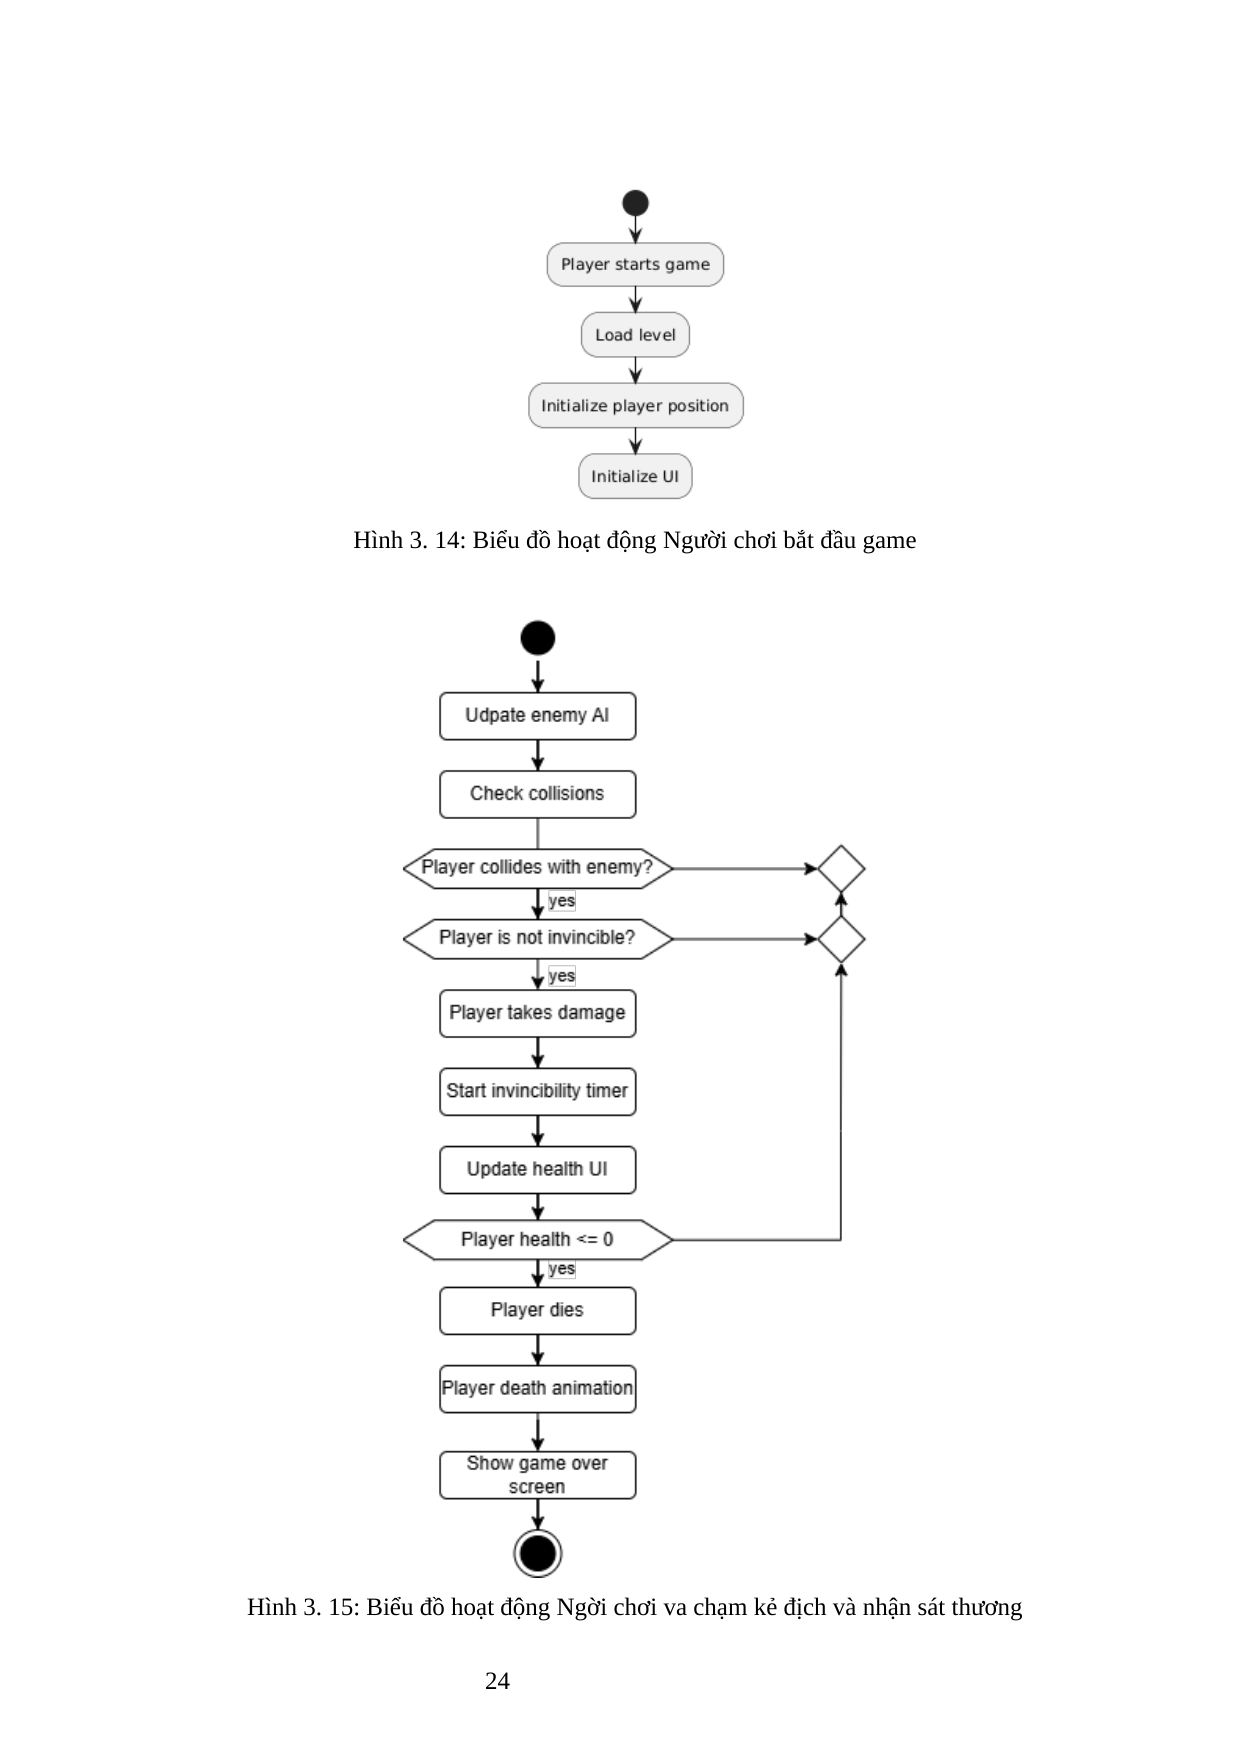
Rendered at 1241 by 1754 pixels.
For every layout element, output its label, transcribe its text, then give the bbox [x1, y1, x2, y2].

picture [514, 177, 756, 511]
text Hình 3. 15: Biểu đồ hoạt động Ngời chơi va chạm kẻ địch và nhận sát thương [148, 1592, 1122, 1620]
text Hình 3. 14: Biểu đồ hoạt động Người chơi bắt đầu game [148, 525, 1122, 554]
picture [402, 614, 867, 1578]
